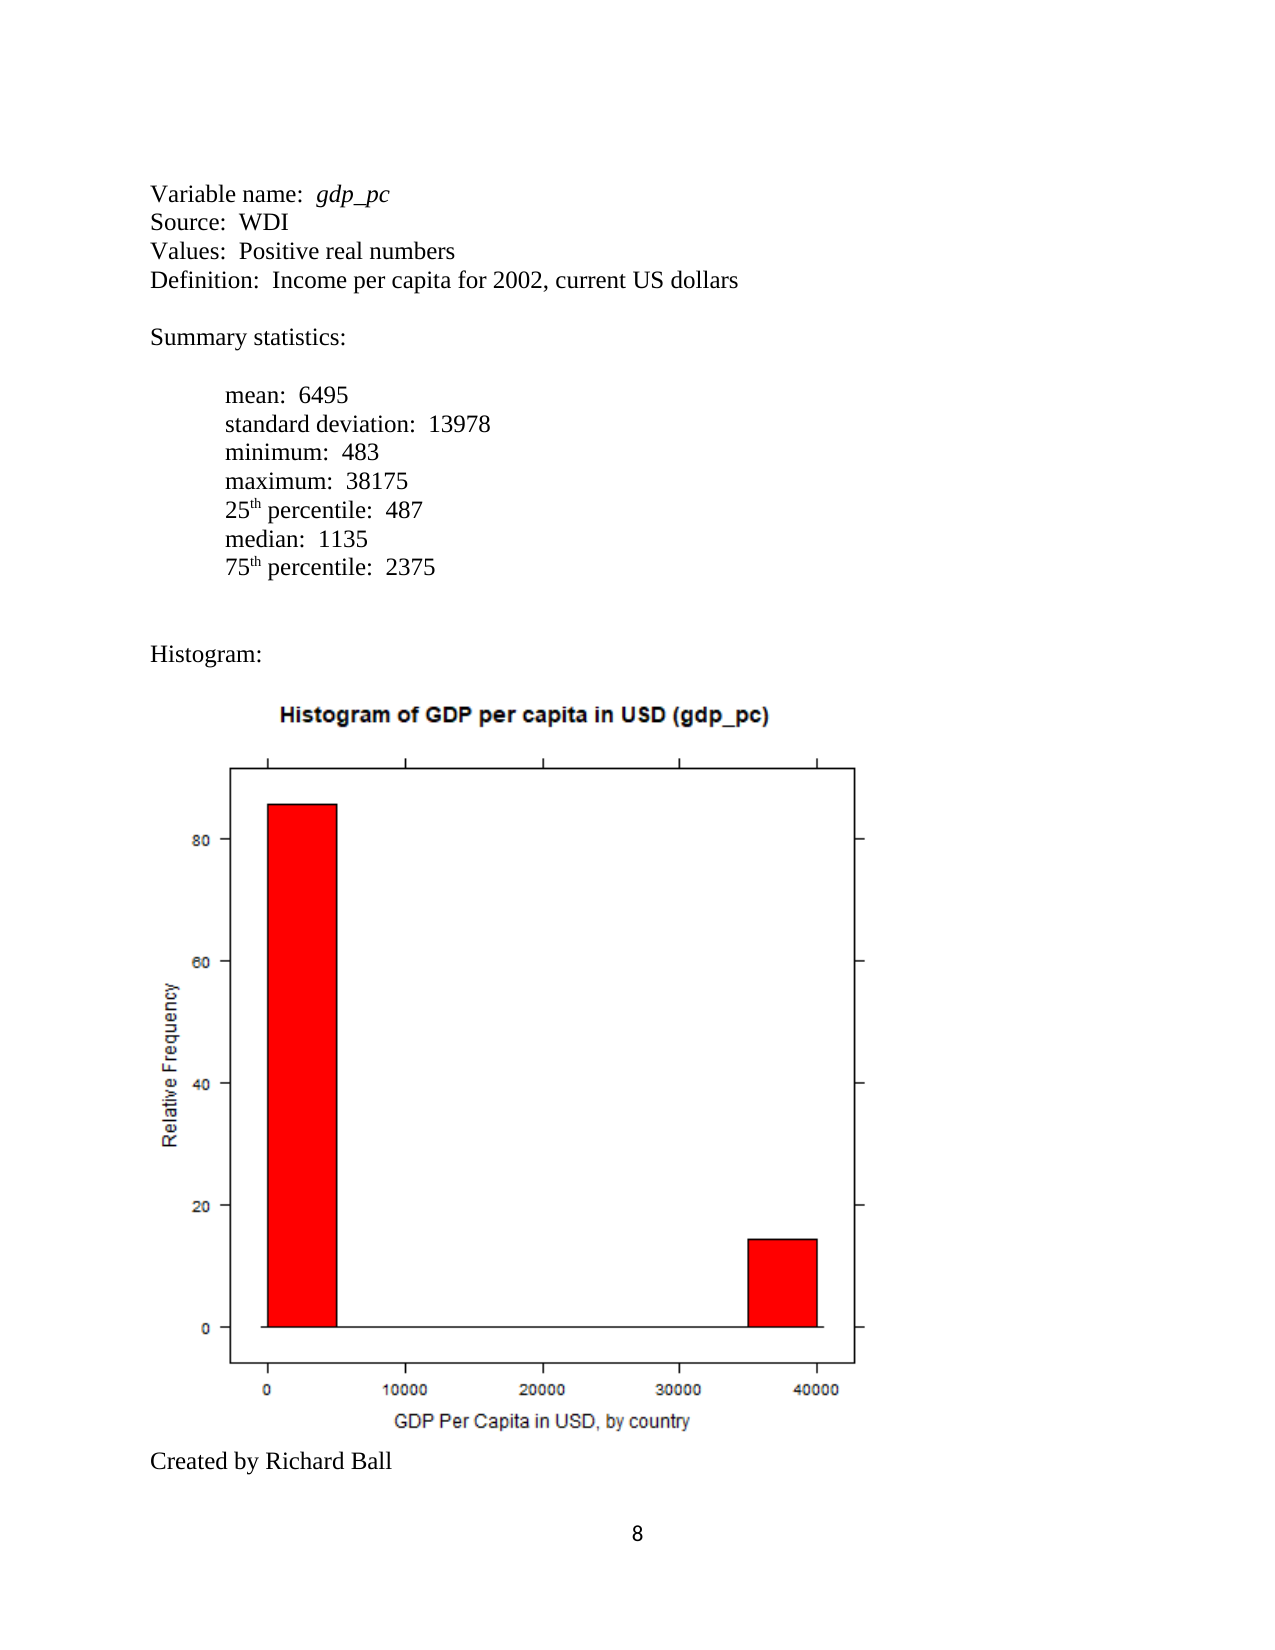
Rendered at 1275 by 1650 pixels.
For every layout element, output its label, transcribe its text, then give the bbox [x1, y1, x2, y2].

text Definition: Income per capita for 2002, current US dollars [150, 265, 1125, 294]
text Created by Richard Ball [150, 1446, 1125, 1475]
text Histogram: [150, 639, 1125, 667]
text Summary statistics: [150, 322, 1125, 351]
text minimum: 483 [225, 437, 1125, 466]
text Values: Positive real numbers [150, 236, 1125, 265]
text maximum: 38175 [225, 466, 1125, 495]
text 75th percentile: 2375 [225, 552, 1125, 581]
text Source: WDI [150, 207, 1125, 236]
text Variable name: gdp_pc [150, 179, 1125, 207]
text 25th percentile: 487 [225, 495, 1125, 524]
text median: 1135 [225, 524, 1125, 552]
text mean: 6495 [225, 380, 1125, 409]
picture [150, 696, 901, 1447]
text standard deviation: 13978 [225, 409, 1125, 437]
